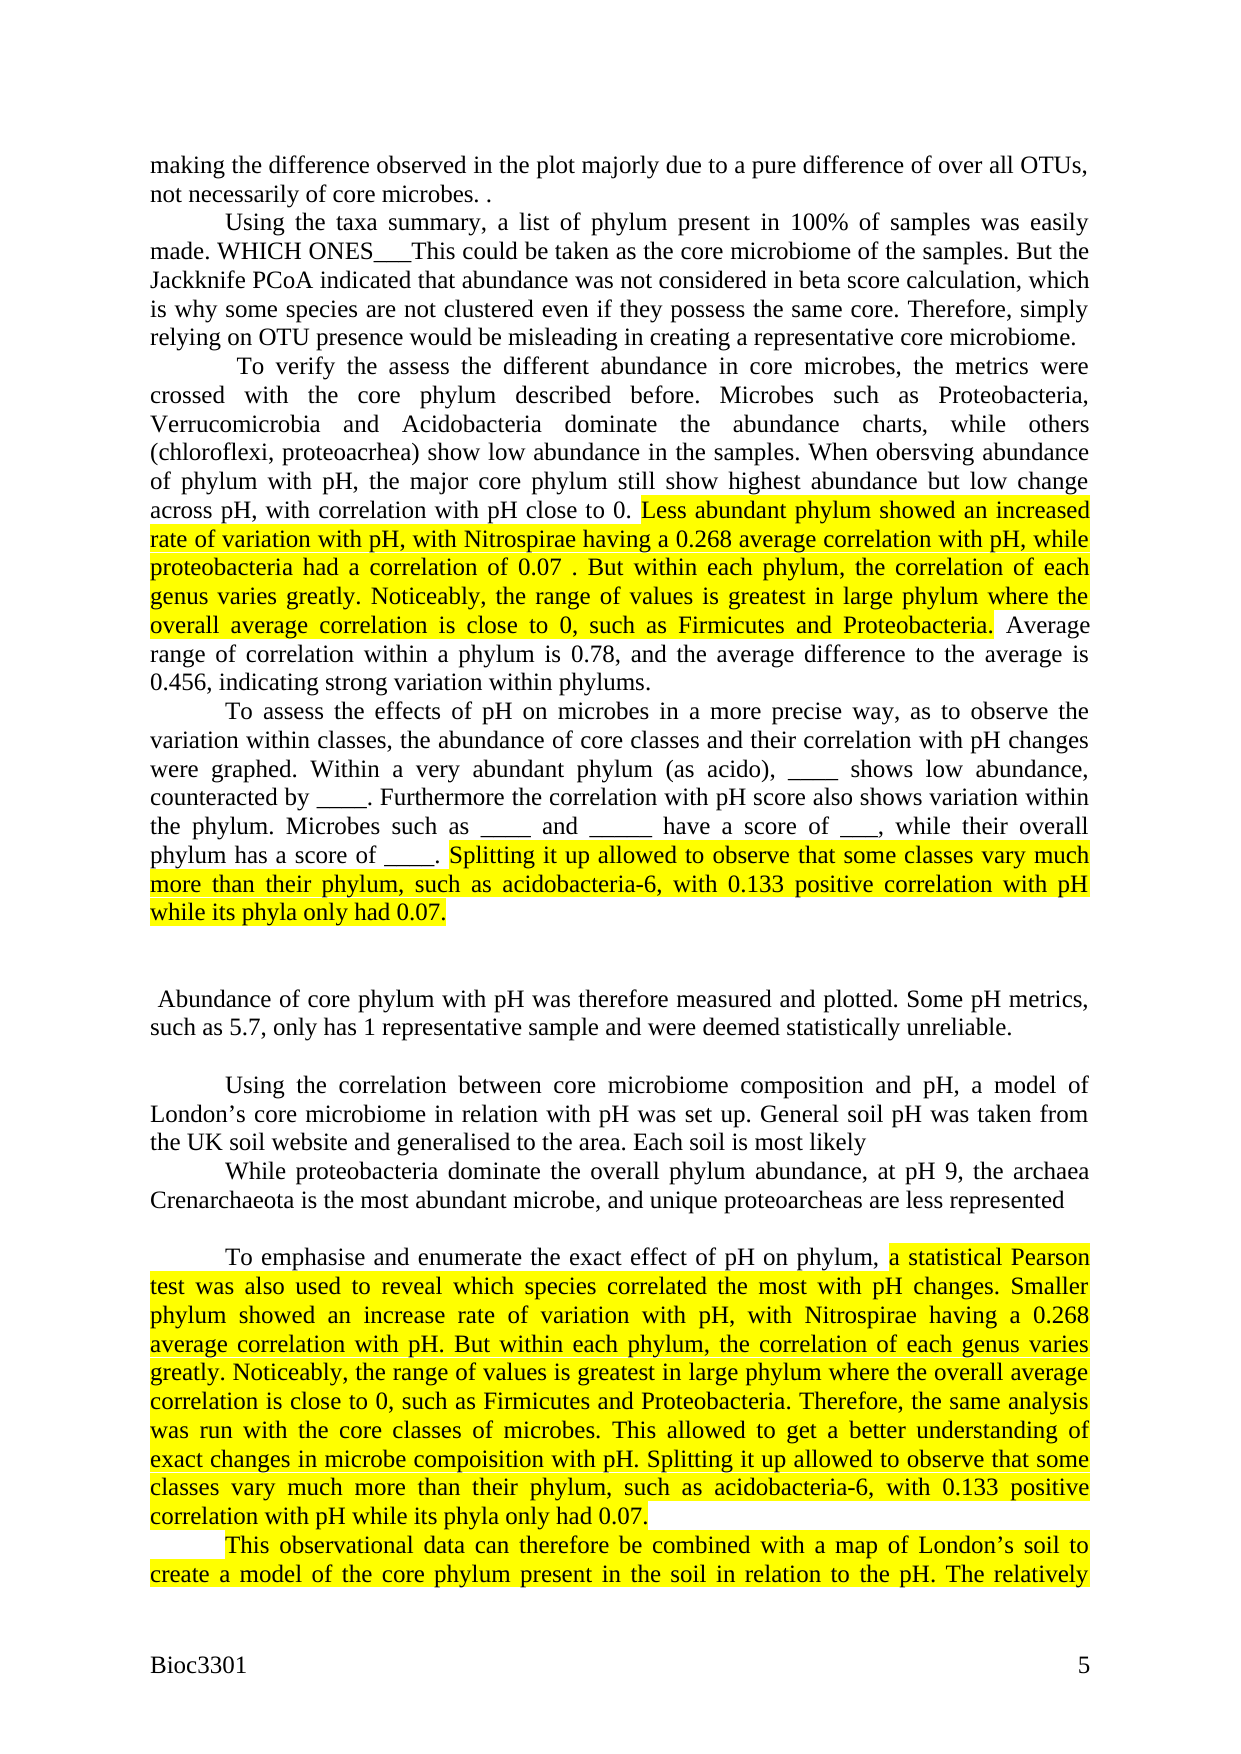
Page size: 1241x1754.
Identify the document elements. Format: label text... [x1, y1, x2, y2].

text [150, 150, 1090, 207]
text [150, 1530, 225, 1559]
text Using the taxa summary, a list of phylum present in 100% of samples was easily made. WHICH ONES___This could be taken as the core microbiome of the samples. But the Jackknife PCoA indicated that abundance was not considered in beta score calculation, which is why some species are not clustered even if they possess the same core. Therefore, simply relying on OTU presence would be misleading in creating a representative core microbiome. [150, 207, 1090, 351]
text To assess the effects of pH on microbes in a more precise way, as to observe the variation within classes, the abundance of core classes and their correlation with pH changes were graphed. Within a very abundant phylum (as acido), ____ shows low abundance, counteracted by ____. Furthermore the correlation with pH score also shows variation within the phylum. Microbes such as ____ and _____ have a score of ___, while their overall phylum has a score of ____. Splitting it up allowed to observe that some classes vary much more than their phylum, such as acidobacteria-6, with 0.133 positive correlation with pH while its phyla only had 0.07. [150, 696, 1090, 869]
text Using the correlation between core microbiome composition and pH, a model of London’s core microbiome in relation with pH was set up. General soil pH was taken from the UK soil website and generalised to the area. Each soil is most likely [150, 1070, 1090, 1156]
text To verify the assess the different abundance in core microbes, the metrics were crossed with the core phylum described before. Microbes such as Proteobacteria, Verrucomicrobia and Acidobacteria dominate the abundance charts, while others (chloroflexi, proteoacrhea) show low abundance in the samples. When obersving abundance of phylum with pH, the major core phylum still show highest abundance but low change across pH, with correlation with pH close to 0. Less abundant phylum showed an increased rate of variation with pH, with Nitrospirae having a 0.268 average correlation with pH, while proteobacteria had a correlation of 0.07 . But within each phylum, the correlation of each genus varies greatly. Noticeably, the range of values is greatest in large phylum where the overall average correlation is close to 0, such as Firmicutes and Proteobacteria. Average range of correlation within a phylum is 0.78, and the average difference to the average is 0.456, indicating strong variation within phylums. [150, 351, 1090, 524]
text To verify the assess the different abundance in core microbes, the metrics were crossed with the core phylum described before. Microbes such as Proteobacteria, Verrucomicrobia and Acidobacteria dominate the abundance charts, while others (chloroflexi, proteoacrhea) show low abundance in the samples. When obersving abundance of phylum with pH, the major core phylum still show highest abundance but low change across pH, with correlation with pH close to 0. Less abundant phylum showed an increased rate of variation with pH, with Nitrospirae having a 0.268 average correlation with pH, while proteobacteria had a correlation of 0.07 . But within each phylum, the correlation of each genus varies greatly. Noticeably, the range of values is greatest in large phylum where the overall average correlation is close to 0, such as Firmicutes and Proteobacteria. Average range of correlation within a phylum is 0.78, and the average difference to the average is 0.456, indicating strong variation within phylums. [150, 610, 1090, 696]
text While proteobacteria dominate the overall phylum abundance, at pH 9, the archaea Crenarchaeota is the most abundant microbe, and unique proteoarcheas are less represented [150, 1156, 1090, 1214]
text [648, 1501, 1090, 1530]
text Abundance of core phylum with pH was therefore measured and plotted. Some pH metrics, such as 5.7, only has 1 representative sample and were deemed statistically unreliable. [150, 984, 1090, 1041]
